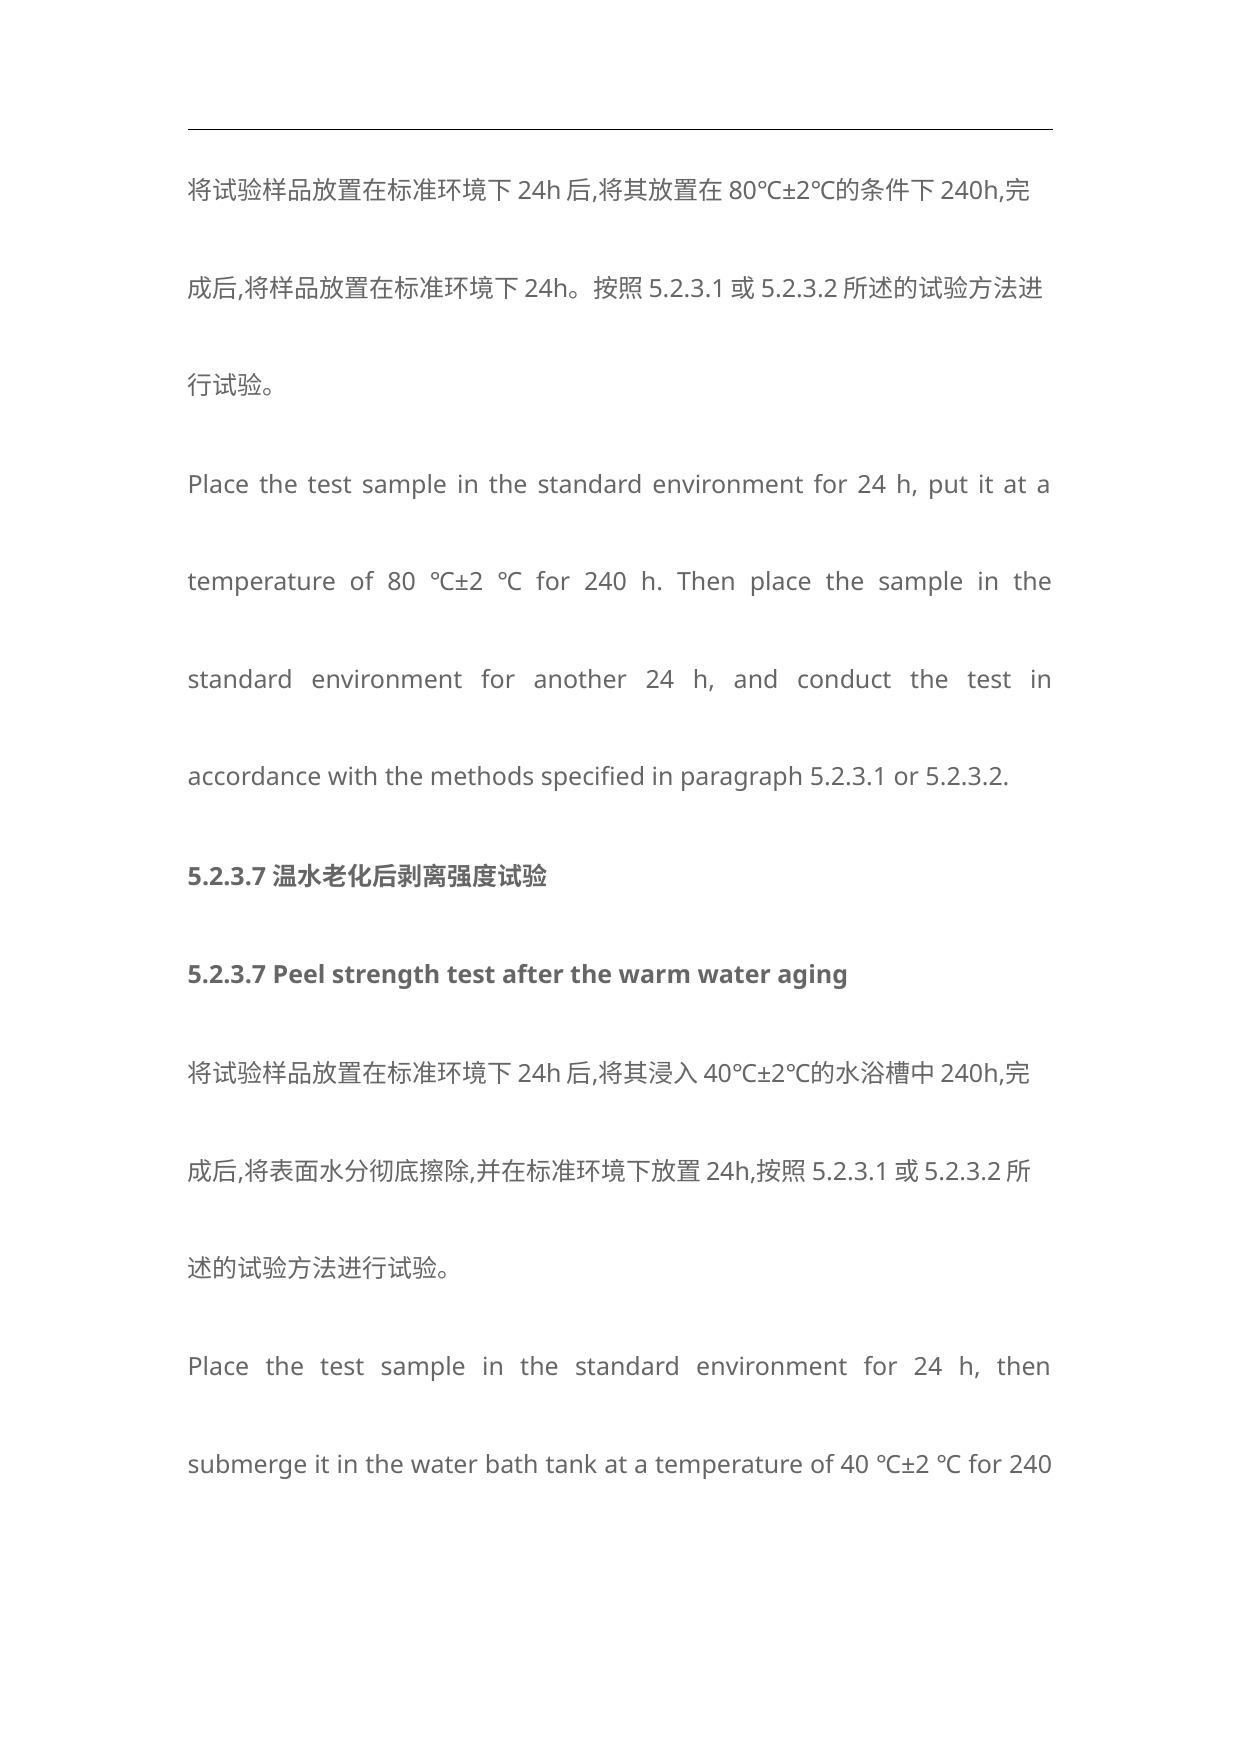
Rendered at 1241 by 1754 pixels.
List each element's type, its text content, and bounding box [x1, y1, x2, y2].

text 将试验样品放置在标准环境下24h后,将其浸入40℃±2℃的水浴槽中240h,完成后,将表面水分彻底擦除,并在标准环境下放置24h,按照5.2.3.1或5.2.3.2所述的试验方法进行试验。 [187, 1039, 1053, 1299]
text Place the test sample in the standard environment for 24 h, put it at a temperature of 80 ℃±2 ℃ for 240 h. Then place the sample in the standard environment for another 24 h, and conduct the test in accordance with the methods specified in paragraph 5.2.3.1 or 5.2.3.2. [187, 451, 1053, 808]
text 5.2.3.7 Peel strength test after the warm water aging [187, 941, 1053, 1006]
text 5.2.3.7 温水老化后剥离强度试验 [187, 842, 1053, 907]
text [187, 1333, 1053, 1496]
text 将试验样品放置在标准环境下24h后,将其放置在80℃±2℃的条件下240h,完成后,将样品放置在标准环境下24h。按照5.2.3.1或5.2.3.2所述的试验方法进行试验。 [187, 156, 1053, 416]
